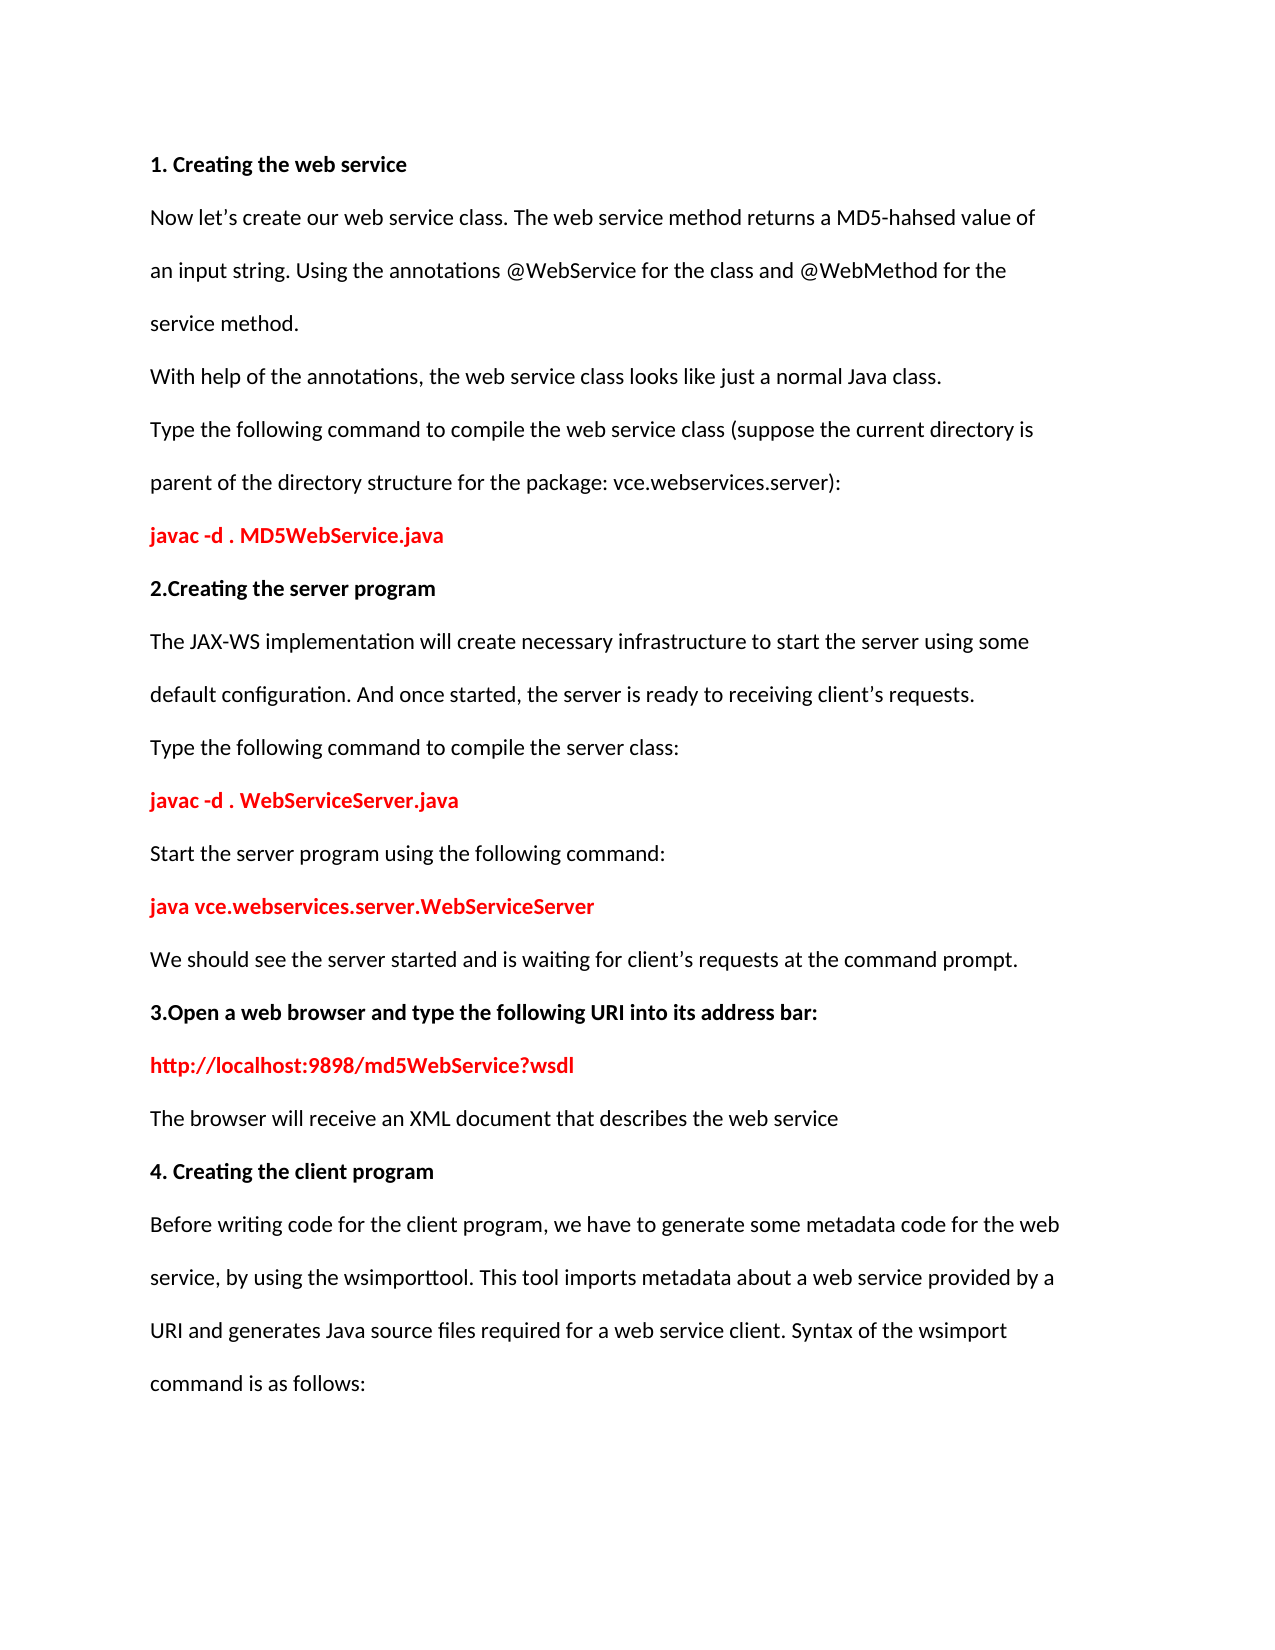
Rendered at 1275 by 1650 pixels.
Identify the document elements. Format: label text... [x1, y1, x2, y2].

text URI and generates Java source files required for a web service client. Syntax of the wsimport [150, 1316, 1125, 1344]
text We should see the server started and is waiting for client’s requests at the command prompt. [150, 945, 1125, 973]
text The browser will receive an XML document that describes the web service [150, 1104, 1125, 1132]
text java vce.webservices.server.WebServiceServer [150, 892, 1125, 920]
text Type the following command to compile the server class: [150, 733, 1125, 761]
text service, by using the wsimporttool. This tool imports metadata about a web service provided by a [150, 1263, 1125, 1291]
text Now let’s create our web service class. The web service method returns a MD5-hahsed value of [150, 203, 1125, 231]
text javac -d . WebServiceServer.java [150, 786, 1125, 814]
text service method. [150, 309, 1125, 337]
text an input string. Using the annotations @WebService for the class and @WebMethod for the [150, 256, 1125, 284]
text Start the server program using the following command: [150, 839, 1125, 867]
text http://localhost:9898/md5WebService?wsdl [150, 1051, 1125, 1079]
text parent of the directory structure for the package: vce.webservices.server): [150, 468, 1125, 496]
text 2.Creating the server program [150, 574, 1125, 602]
text Before writing code for the client program, we have to generate some metadata code for the web [150, 1210, 1125, 1238]
text With help of the annotations, the web service class looks like just a normal Java class. [150, 362, 1125, 390]
text javac -d . MD5WebService.java [150, 521, 1125, 549]
text 1. Creating the web service [150, 150, 1125, 178]
text 3.Open a web browser and type the following URI into its address bar: [150, 998, 1125, 1026]
text 4. Creating the client program [150, 1157, 1125, 1185]
text default configuration. And once started, the server is ready to receiving client’s requests. [150, 680, 1125, 708]
text The JAX-WS implementation will create necessary infrastructure to start the server using some [150, 627, 1125, 655]
text command is as follows: [150, 1369, 1125, 1397]
text Type the following command to compile the web service class (suppose the current directory is [150, 415, 1125, 443]
